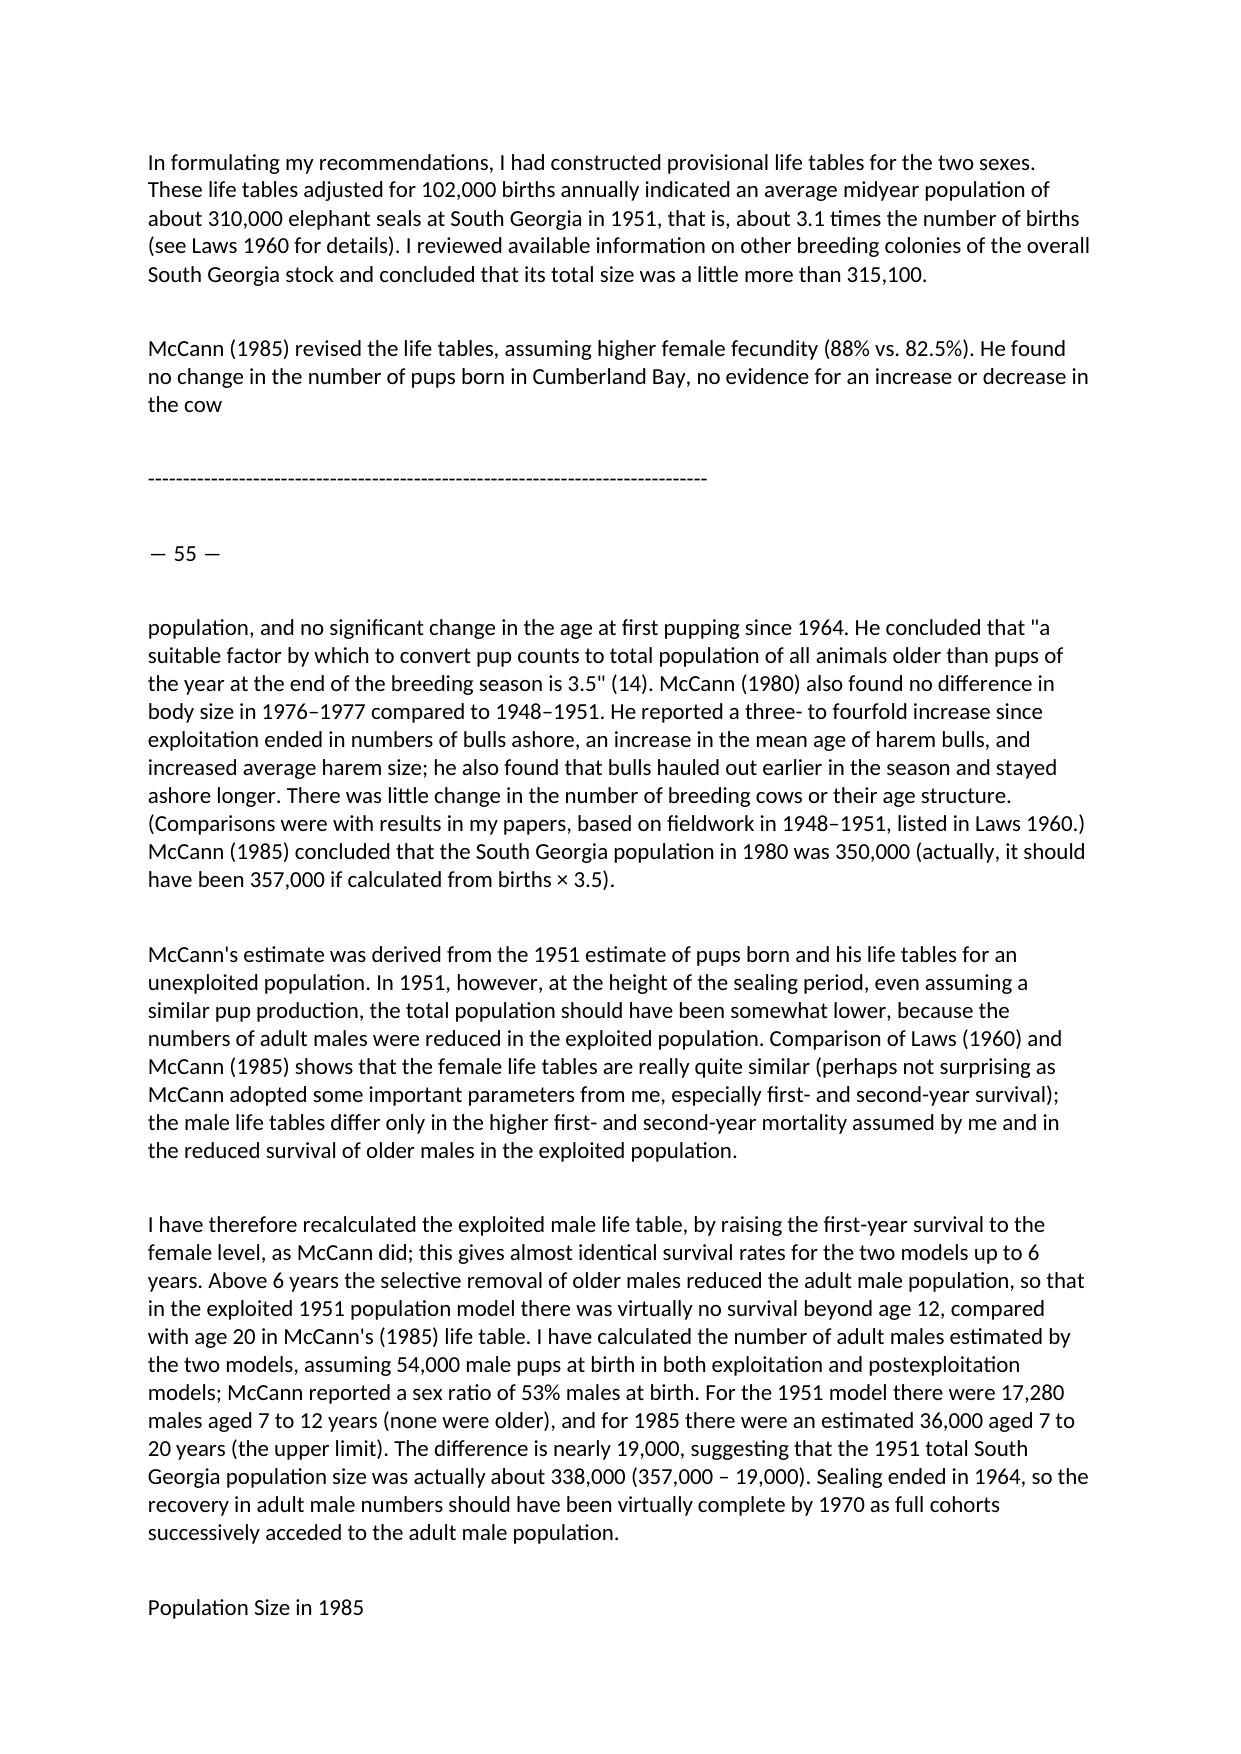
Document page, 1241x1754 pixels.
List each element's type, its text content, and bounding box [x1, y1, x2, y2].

text population, and no significant change in the age at first pupping since 1964. He concluded that "a suitable factor by which to convert pup counts to total population of all animals older than pups of the year at the end of the breeding season is 3.5" (14). McCann (1980) also found no difference in body size in 1976–1977 compared to 1948–1951. He reported a three- to fourfold increase since exploitation ended in numbers of bulls ashore, an increase in the mean age of harem bulls, and increased average harem size; he also found that bulls hauled out earlier in the season and stayed ashore longer. There was little change in the number of breeding cows or their age structure. (Comparisons were with results in my papers, based on fieldwork in 1948–1951, listed in Laws 1960.) McCann (1985) concluded that the South Georgia population in 1980 was 350,000 (actually, it should have been 357,000 if calculated from births × 3.5). [148, 613, 1093, 893]
text McCann (1985) revised the life tables, assuming higher female fecundity (88% vs. 82.5%). He found no change in the number of pups born in Cumberland Bay, no evidence for an increase or decrease in the cow [148, 334, 1093, 418]
text ― 55 ― [148, 539, 1093, 567]
text In formulating my recommendations, I had constructed provisional life tables for the two sexes. These life tables adjusted for 102,000 births annually indicated an average midyear population of about 310,000 elephant seals at South Georgia in 1951, that is, about 3.1 times the number of births (see Laws 1960 for details). I reviewed available information on other breeding colonies of the overall South Georgia stock and concluded that its total size was a little more than 315,100. [148, 148, 1093, 288]
text Population Size in 1985 [148, 1593, 1093, 1621]
text McCann's estimate was derived from the 1951 estimate of pups born and his life tables for an unexploited population. In 1951, however, at the height of the sealing period, even assuming a similar pup production, the total population should have been somewhat lower, because the numbers of adult males were reduced in the exploited population. Comparison of Laws (1960) and McCann (1985) shows that the female life tables are really quite similar (perhaps not surprising as McCann adopted some important parameters from me, especially first- and second-year survival); the male life tables differ only in the higher first- and second-year mortality assumed by me and in the reduced survival of older males in the exploited population. [148, 940, 1093, 1164]
text I have therefore recalculated the exploited male life table, by raising the first-year survival to the female level, as McCann did; this gives almost identical survival rates for the two models up to 6 years. Above 6 years the selective removal of older males reduced the adult male population, so that in the exploited 1951 population model there was virtually no survival beyond age 12, compared with age 20 in McCann's (1985) life table. I have calculated the number of adult males estimated by the two models, assuming 54,000 male pups at birth in both exploitation and postexploitation models; McCann reported a sex ratio of 53% males at birth. For the 1951 model there were 17,280 males aged 7 to 12 years (none were older), and for 1985 there were an estimated 36,000 aged 7 to 20 years (the upper limit). The difference is nearly 19,000, suggesting that the 1951 total South Georgia population size was actually about 338,000 (357,000 – 19,000). Sealing ended in 1964, so the recovery in adult male numbers should have been virtually complete by 1970 as full cohorts successively acceded to the adult male population. [148, 1210, 1093, 1547]
text -------------------------------------------------------------------------------- [148, 464, 1093, 492]
